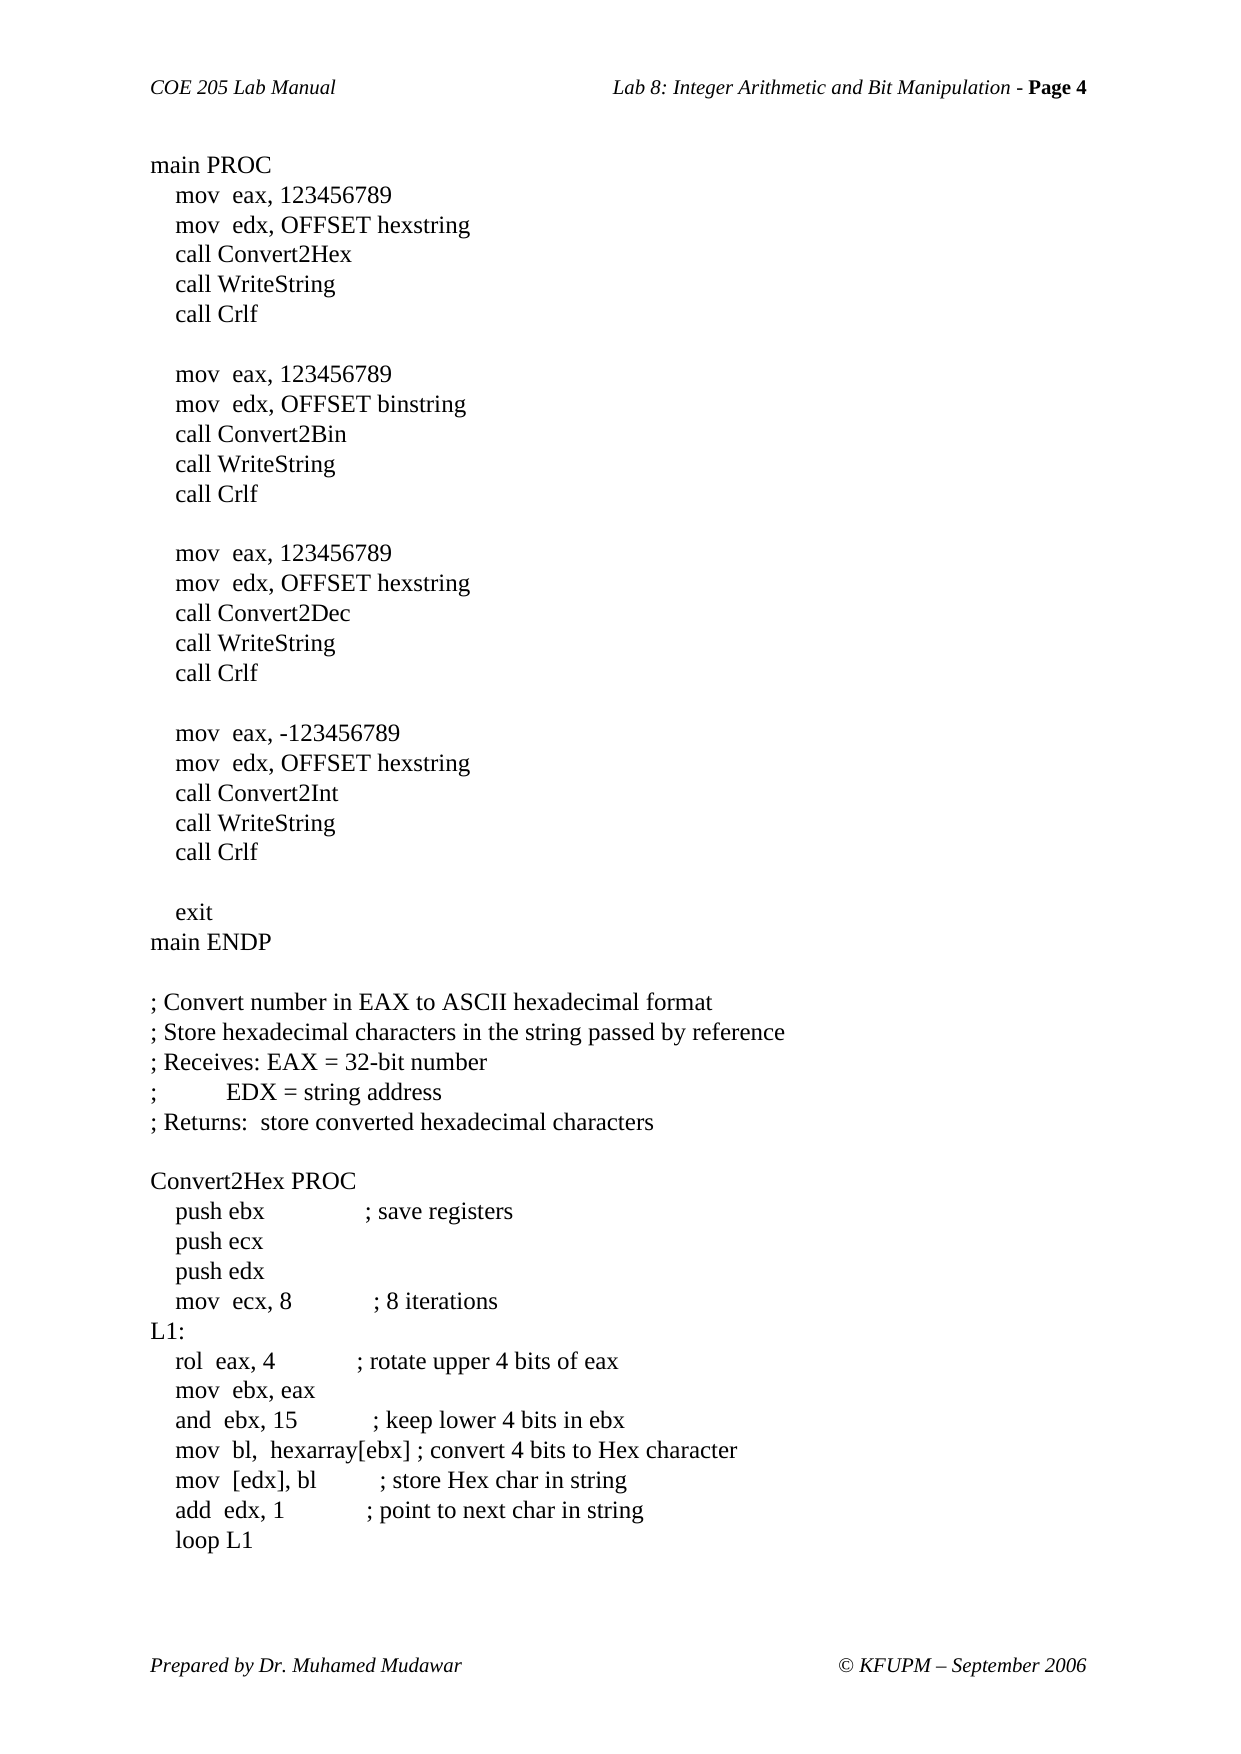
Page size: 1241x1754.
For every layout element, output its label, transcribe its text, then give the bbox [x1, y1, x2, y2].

text and ebx, 15 ; keep lower 4 bits in ebx [150, 1406, 1091, 1434]
text mov edx, OFFSET hexstring [150, 568, 1091, 597]
text mov eax, 123456789 [150, 180, 1091, 208]
text ; Receives: EAX = 32-bit number [150, 1047, 1091, 1076]
text main PROC [150, 150, 1091, 179]
text add edx, 1 ; point to next char in string [150, 1495, 1091, 1524]
text mov bl, hexarray[ebx] ; convert 4 bits to Hex character [150, 1435, 1091, 1464]
text mov eax, -123456789 [150, 718, 1091, 747]
text call Convert2Bin [150, 419, 1091, 448]
text ; EDX = string address [150, 1077, 1091, 1105]
text call Crlf [150, 837, 1091, 866]
text mov [edx], bl ; store Hex char in string [150, 1465, 1091, 1494]
text mov eax, 123456789 [150, 538, 1091, 567]
text ; Returns: store converted hexadecimal characters [150, 1107, 1091, 1135]
text loop L1 [150, 1525, 1091, 1554]
text mov ebx, eax [150, 1376, 1091, 1404]
text mov edx, OFFSET binstring [150, 389, 1091, 418]
text call WriteString [150, 808, 1091, 836]
text call WriteString [150, 449, 1091, 478]
text main ENDP [150, 927, 1091, 956]
text ; Convert number in EAX to ASCII hexadecimal format [150, 987, 1091, 1016]
text L1: [150, 1316, 1091, 1344]
text call Convert2Int [150, 778, 1091, 806]
text call WriteString [150, 628, 1091, 657]
text exit [150, 897, 1091, 926]
text push ecx [150, 1226, 1091, 1255]
text ; Store hexadecimal characters in the string passed by reference [150, 1017, 1091, 1046]
text push edx [150, 1256, 1091, 1285]
text call WriteString [150, 269, 1091, 298]
text Convert2Hex PROC [150, 1166, 1091, 1195]
text mov edx, OFFSET hexstring [150, 210, 1091, 238]
text mov eax, 123456789 [150, 359, 1091, 388]
text call Crlf [150, 658, 1091, 687]
text mov edx, OFFSET hexstring [150, 748, 1091, 777]
text mov ecx, 8 ; 8 iterations [150, 1286, 1091, 1315]
text call Crlf [150, 479, 1091, 507]
text call Convert2Hex [150, 239, 1091, 268]
text call Convert2Dec [150, 598, 1091, 627]
text rol eax, 4 ; rotate upper 4 bits of eax [150, 1346, 1091, 1374]
text push ebx ; save registers [150, 1196, 1091, 1225]
text call Crlf [150, 299, 1091, 328]
